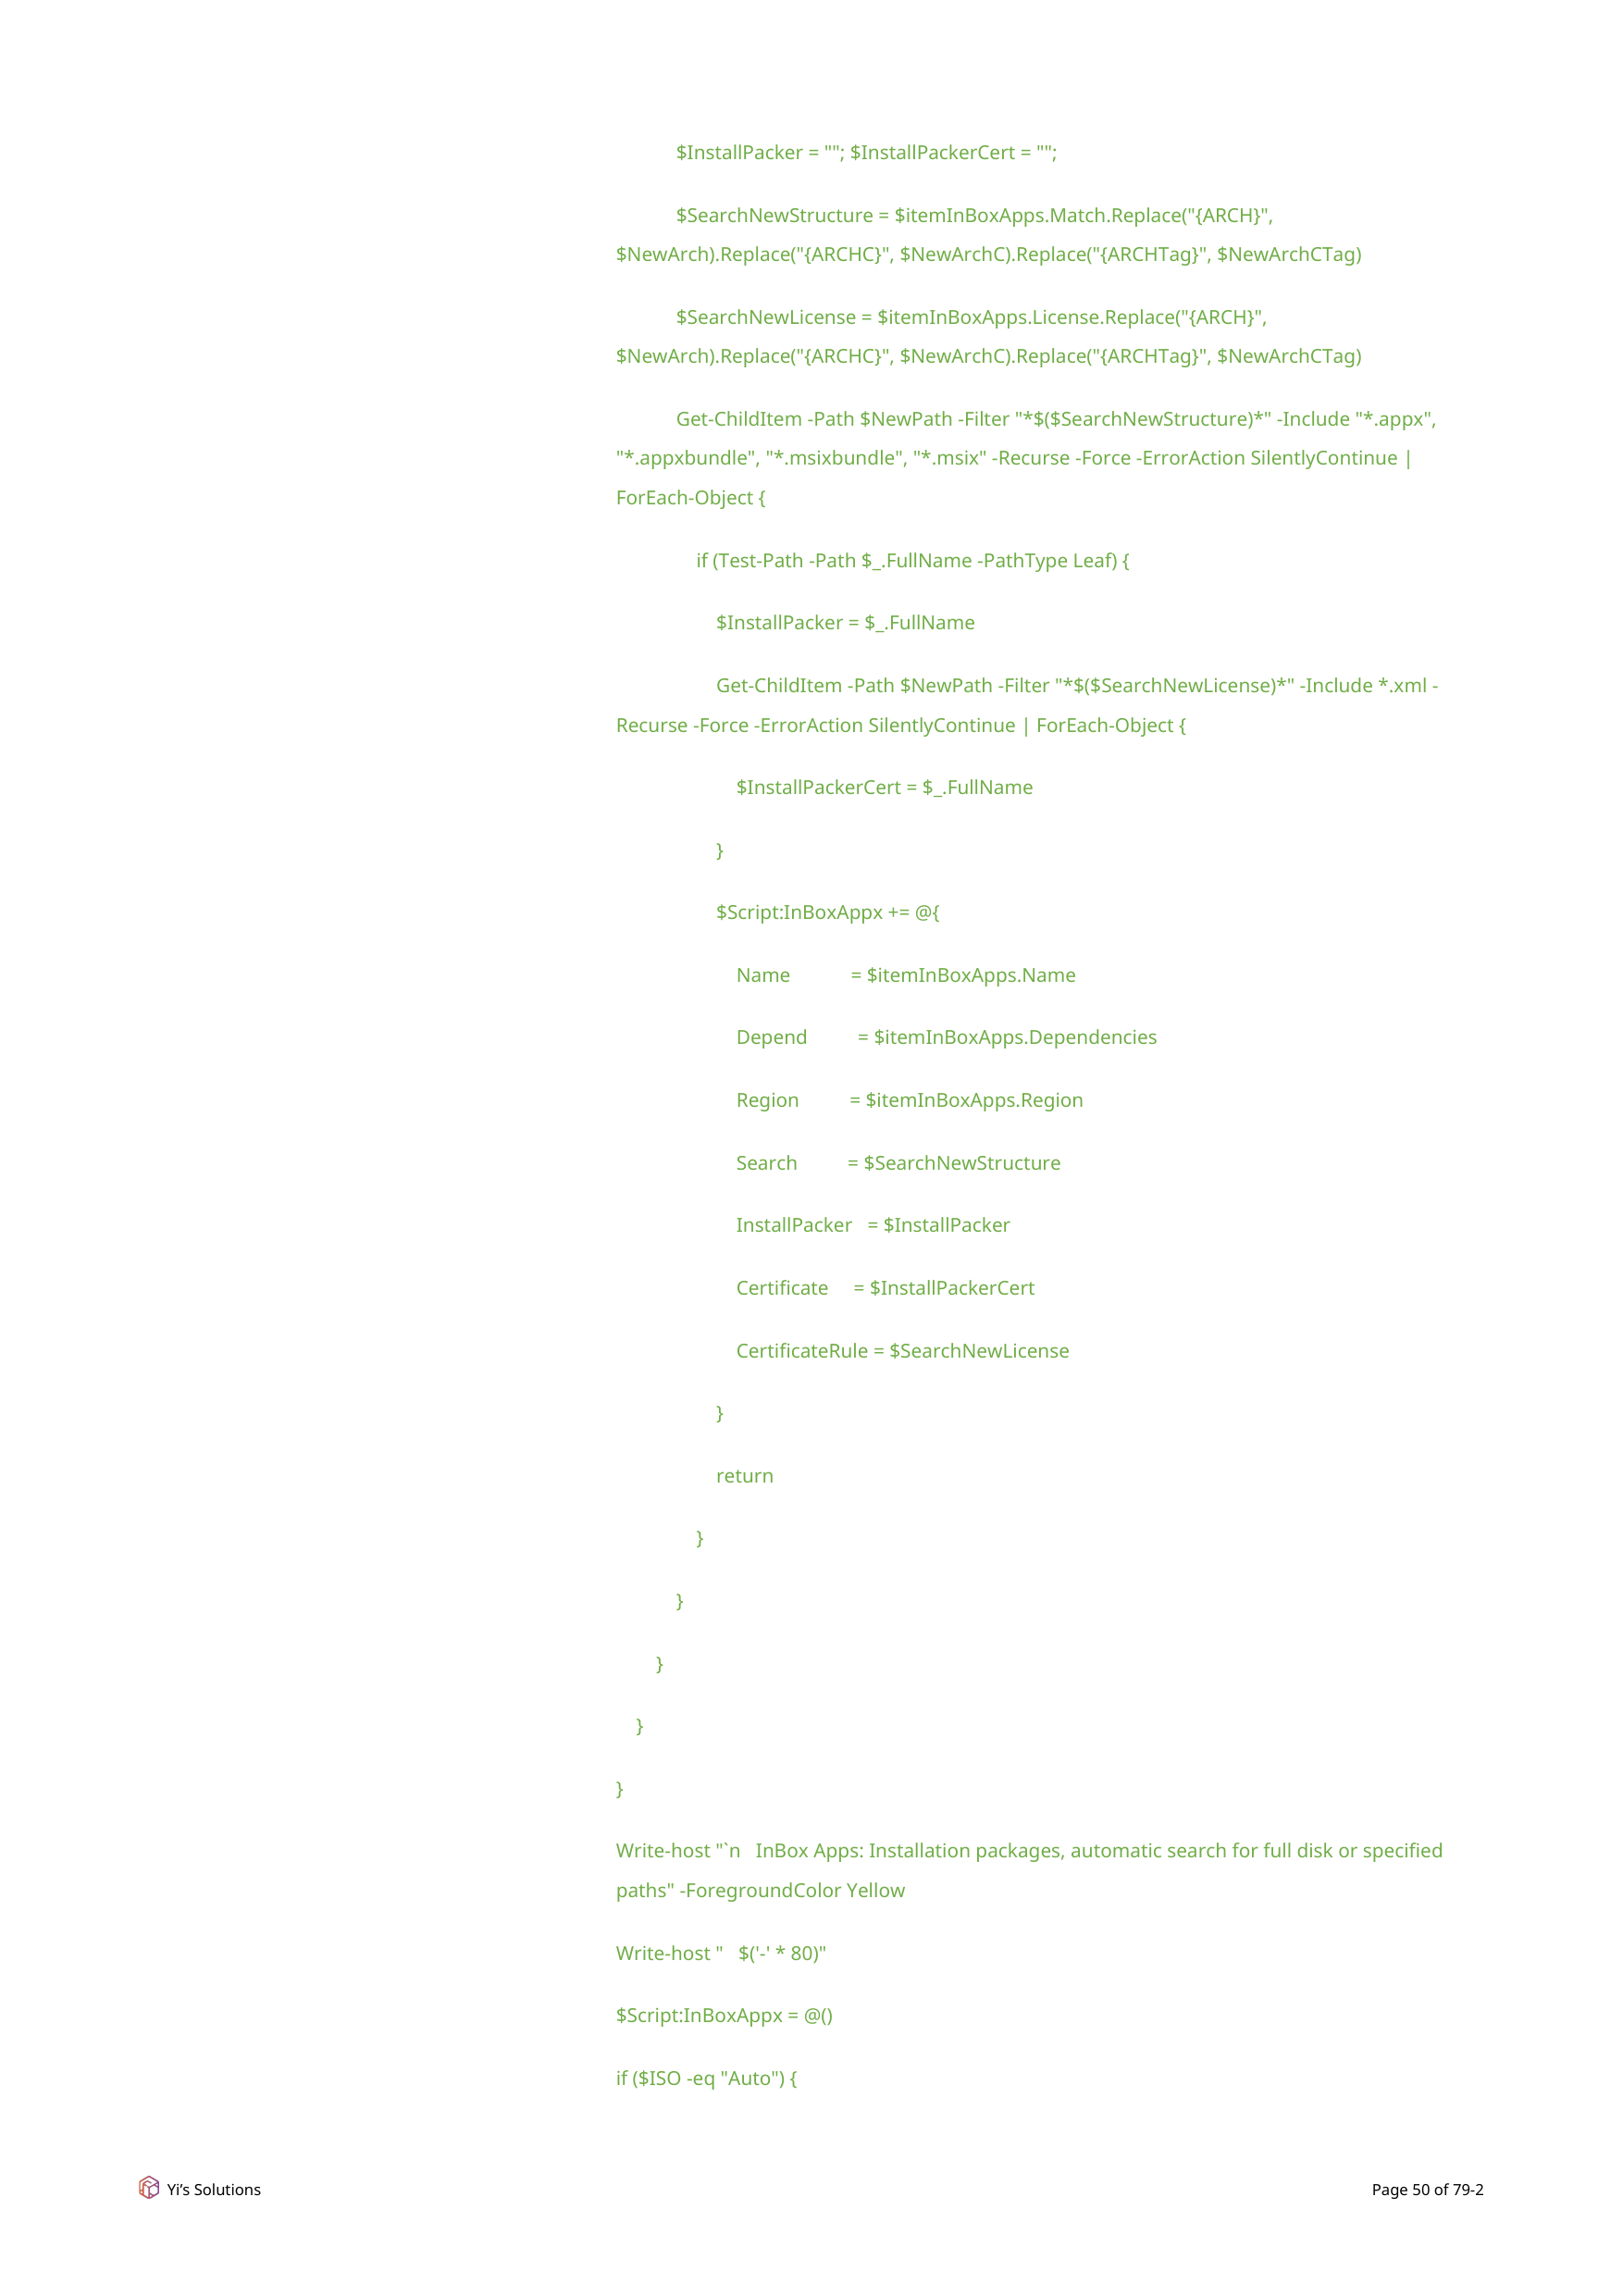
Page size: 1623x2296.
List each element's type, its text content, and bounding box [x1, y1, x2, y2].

text } [616, 1587, 1484, 1613]
text $SearchNewLicense = $itemInBoxApps.License.Replace("{ARCH}", $NewArch).Replace("{ARCHC}", $NewArchC).Replace("{ARCHTag}", $NewArchCTag) [616, 304, 1484, 369]
text $InstallPacker = ""; $InstallPackerCert = ""; [616, 139, 1484, 165]
text } [616, 1775, 1484, 1801]
text $Script:InBoxAppx = @() [616, 2002, 1484, 2029]
text Depend = $itemInBoxApps.Dependencies [616, 1024, 1484, 1050]
text Search = $SearchNewStructure [616, 1149, 1484, 1175]
text InstallPacker = $InstallPacker [616, 1211, 1484, 1238]
text } [616, 837, 1484, 863]
text Write-host " $('-' * 80)" [616, 1940, 1484, 1966]
text Write-host "`n InBox Apps: Installation packages, automatic search for full disk or specified paths" -ForegroundColor Yellow [616, 1838, 1484, 1904]
text } [616, 1712, 1484, 1739]
text $InstallPackerCert = $_.FullName [616, 774, 1484, 800]
text } [616, 1399, 1484, 1426]
text Name = $itemInBoxApps.Name [616, 962, 1484, 987]
text CertificateRule = $SearchNewLicense [616, 1337, 1484, 1363]
text Certificate = $InstallPackerCert [616, 1274, 1484, 1301]
text if (Test-Path -Path $_.FullName -PathType Leaf) { [616, 547, 1484, 573]
text $InstallPacker = $_.FullName [616, 609, 1484, 636]
text Get-ChildItem -Path $NewPath -Filter "*$($SearchNewStructure)*" -Include "*.appx", "*.appxbundle", "*.msixbundle", "*.msix" -Recurse -Force -ErrorAction SilentlyContinue | ForEach-Object { [616, 405, 1484, 511]
text } [616, 1650, 1484, 1676]
text Region = $itemInBoxApps.Region [616, 1086, 1484, 1113]
text return [616, 1462, 1484, 1488]
text Get-ChildItem -Path $NewPath -Filter "*$($SearchNewLicense)*" -Include *.xml -Recurse -Force -ErrorAction SilentlyContinue | ForEach-Object { [616, 672, 1484, 738]
text $Script:InBoxAppx += @{ [616, 899, 1484, 925]
text $SearchNewStructure = $itemInBoxApps.Match.Replace("{ARCH}", $NewArch).Replace("{ARCHC}", $NewArchC).Replace("{ARCHTag}", $NewArchCTag) [616, 202, 1484, 267]
picture [139, 2176, 159, 2199]
text } [616, 1524, 1484, 1551]
text if ($ISO -eq "Auto") { [616, 2065, 1484, 2091]
